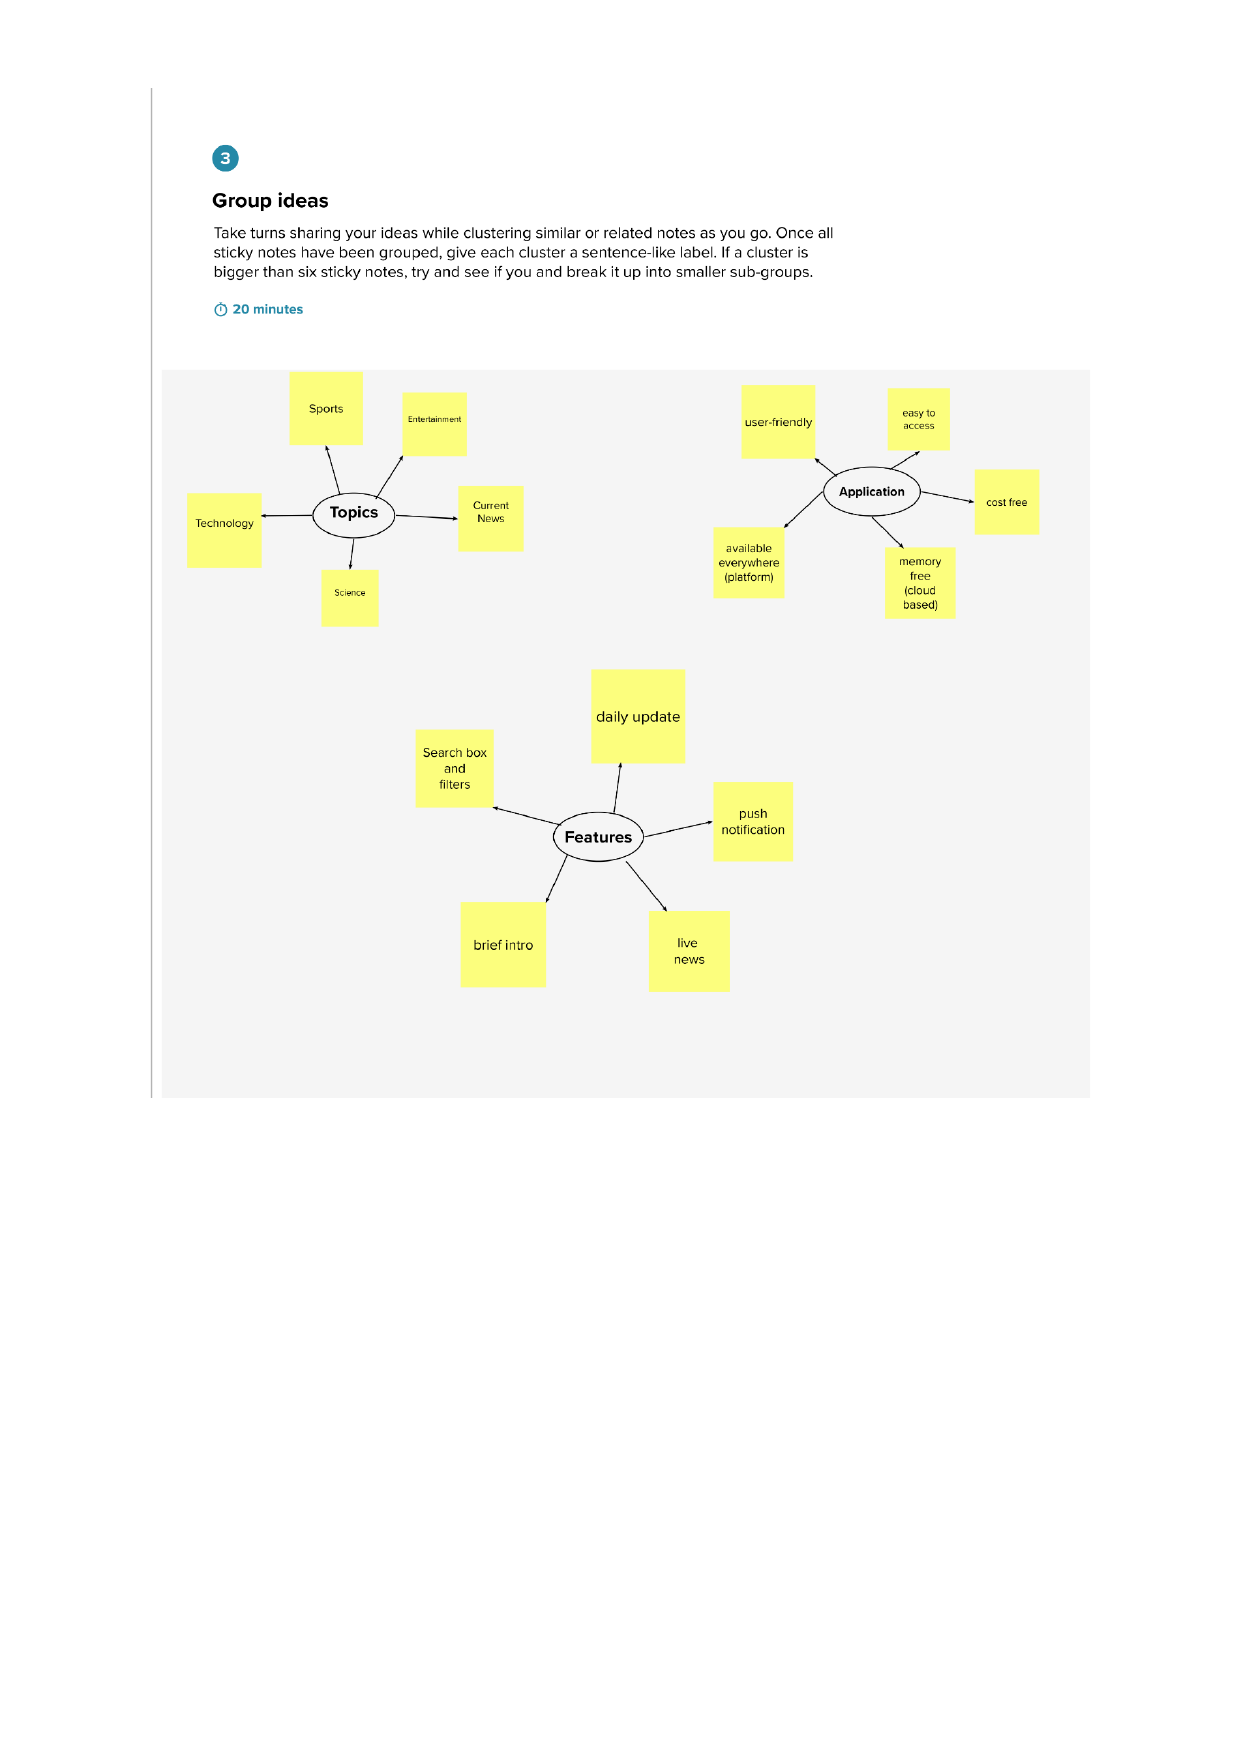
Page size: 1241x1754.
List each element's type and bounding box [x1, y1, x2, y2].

picture [150, 88, 1091, 1098]
